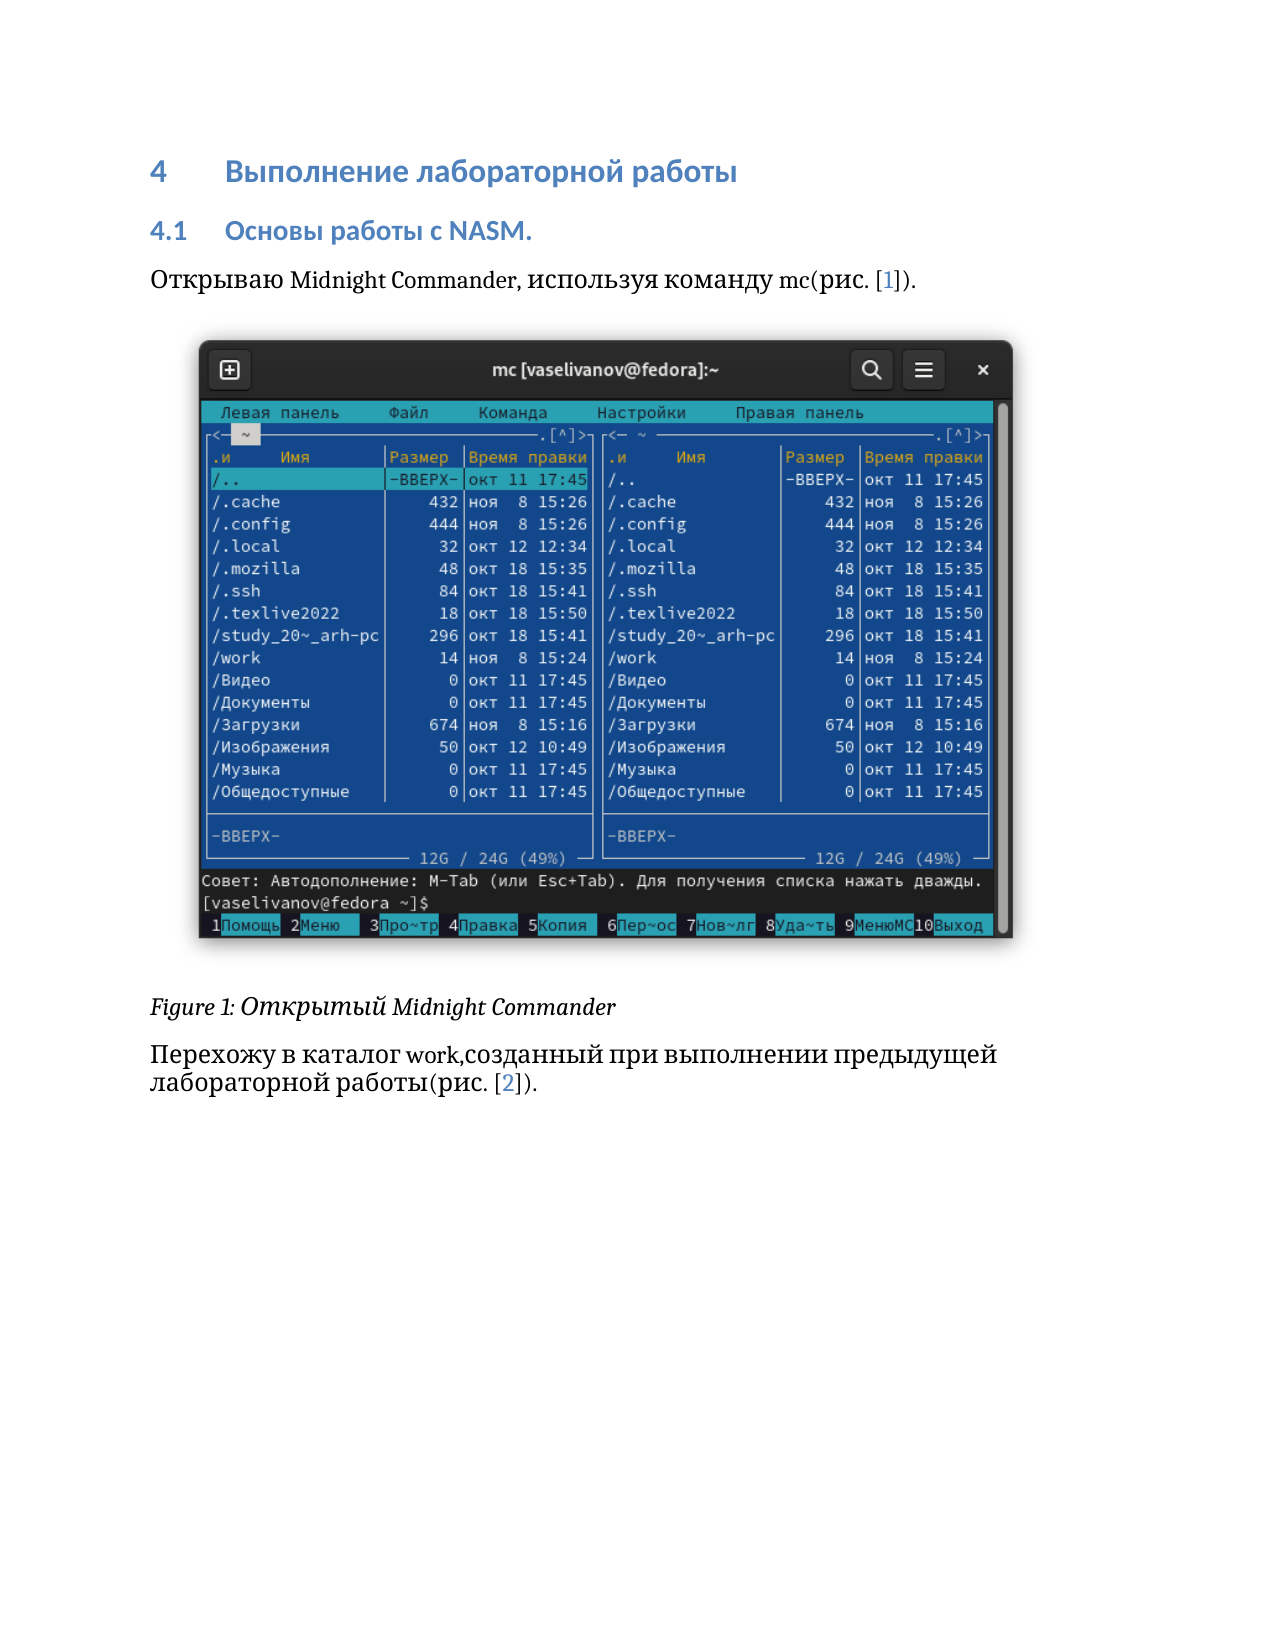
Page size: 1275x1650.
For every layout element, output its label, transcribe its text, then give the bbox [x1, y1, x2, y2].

picture [168, 313, 1044, 973]
text Открываю Midnight Commander, используя команду mc(рис. [1]). [150, 266, 1125, 295]
subtitle 4.1 Основы работы с NASM. [150, 212, 1125, 247]
subtitle 4 Выполнение лабораторной работы [150, 150, 1125, 191]
text Перехожу в каталог work,созданный при выполнении предыдущей лабораторной работы(рис. [2]). [150, 1041, 1125, 1098]
text Figure 1: Открытый Midnight Commander [150, 993, 1125, 1022]
